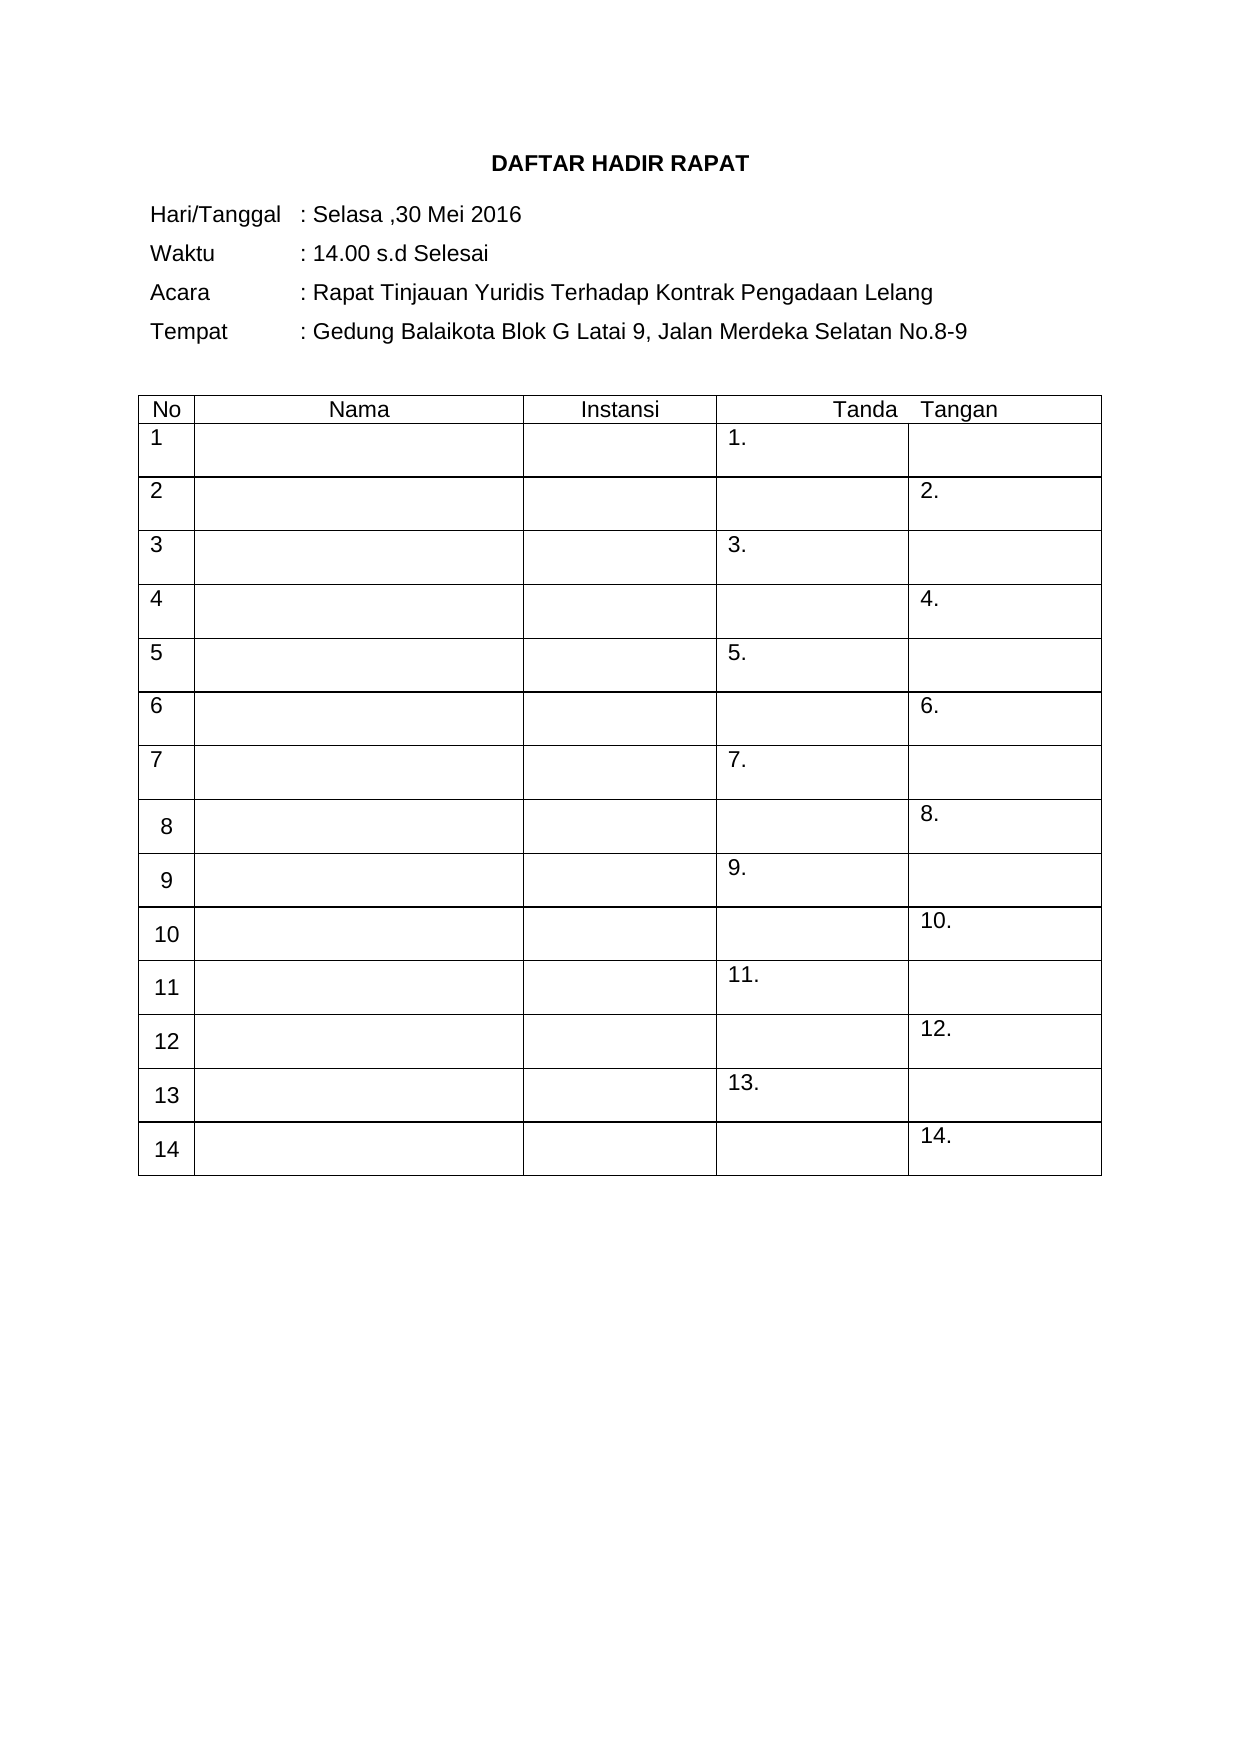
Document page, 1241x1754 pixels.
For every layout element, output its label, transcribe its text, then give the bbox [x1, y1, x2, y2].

table_cell [524, 908, 716, 960]
table_cell 8 [139, 800, 194, 853]
text Hari/Tanggal : Selasa ,30 Mei 2016 [150, 201, 1090, 227]
table_cell 10 [139, 908, 194, 960]
text Tempat : Gedung Balaikota Blok G Latai 9, Jalan Merdeka Selatan No.8-9 [150, 318, 1090, 344]
table_cell [717, 1123, 908, 1175]
table_cell [195, 639, 523, 691]
table_cell [524, 531, 716, 584]
text Waktu : 14.00 s.d Selesai [150, 240, 1090, 266]
table_cell [524, 746, 716, 799]
table_cell [717, 908, 908, 960]
table_cell 5. [717, 639, 908, 691]
table_cell 10. [909, 908, 1101, 960]
table_cell [195, 908, 523, 960]
table_cell [524, 1069, 716, 1121]
table_cell 12 [139, 1015, 194, 1068]
table_cell [909, 854, 1101, 906]
table_cell 4 [139, 585, 194, 638]
table_cell 6. [909, 693, 1101, 745]
table_cell 7 [139, 746, 194, 799]
table_cell [909, 531, 1101, 584]
table_cell 3. [717, 531, 908, 584]
table_cell [909, 639, 1101, 691]
table_cell [524, 1015, 716, 1068]
table_header Nama [195, 396, 523, 423]
table_cell [195, 424, 523, 476]
table_cell 9 [139, 854, 194, 906]
table_cell [524, 961, 716, 1014]
table_cell [195, 1015, 523, 1068]
table_header Tangan [909, 396, 1101, 423]
table_cell [524, 639, 716, 691]
table_cell [524, 478, 716, 530]
table_cell [195, 693, 523, 745]
table_cell [717, 800, 908, 853]
table_cell [195, 854, 523, 906]
table_cell 14. [909, 1123, 1101, 1175]
table_cell 9. [717, 854, 908, 906]
table_cell [524, 424, 716, 476]
table_cell 1 [139, 424, 194, 476]
table_cell 14 [139, 1123, 194, 1175]
table_cell [909, 961, 1101, 1014]
table_cell [524, 693, 716, 745]
table_cell [524, 854, 716, 906]
table_cell [909, 746, 1101, 799]
table_cell 12. [909, 1015, 1101, 1068]
table_cell [195, 478, 523, 530]
table_cell [195, 746, 523, 799]
table_header Instansi [524, 396, 716, 423]
table_cell [717, 585, 908, 638]
table_cell 8. [909, 800, 1101, 853]
table_cell 11 [139, 961, 194, 1014]
table_cell [524, 585, 716, 638]
text Acara : Rapat Tinjauan Yuridis Terhadap Kontrak Pengadaan Lelang [150, 279, 1090, 305]
table_cell [909, 1069, 1101, 1121]
table_cell [195, 961, 523, 1014]
table_cell [524, 1123, 716, 1175]
table_cell 4. [909, 585, 1101, 638]
table_cell [909, 424, 1101, 476]
table_cell [524, 800, 716, 853]
table_cell 2 [139, 478, 194, 530]
table_cell 1. [717, 424, 908, 476]
table_header No [139, 396, 194, 423]
table_cell [717, 478, 908, 530]
table_cell [195, 1069, 523, 1121]
table_header Tanda [717, 396, 909, 423]
table_cell 3 [139, 531, 194, 584]
table_cell [195, 800, 523, 853]
table_cell 13 [139, 1069, 194, 1121]
table_cell [195, 1123, 523, 1175]
table_cell 13. [717, 1069, 908, 1121]
table_cell 7. [717, 746, 908, 799]
table_cell 2. [909, 478, 1101, 530]
table_cell [717, 1015, 908, 1068]
table_cell 11. [717, 961, 908, 1014]
table_cell [717, 693, 908, 745]
text DAFTAR HADIR RAPAT [150, 150, 1090, 176]
table_cell [195, 585, 523, 638]
table_cell 6 [139, 693, 194, 745]
table_cell 5 [139, 639, 194, 691]
table_cell [195, 531, 523, 584]
